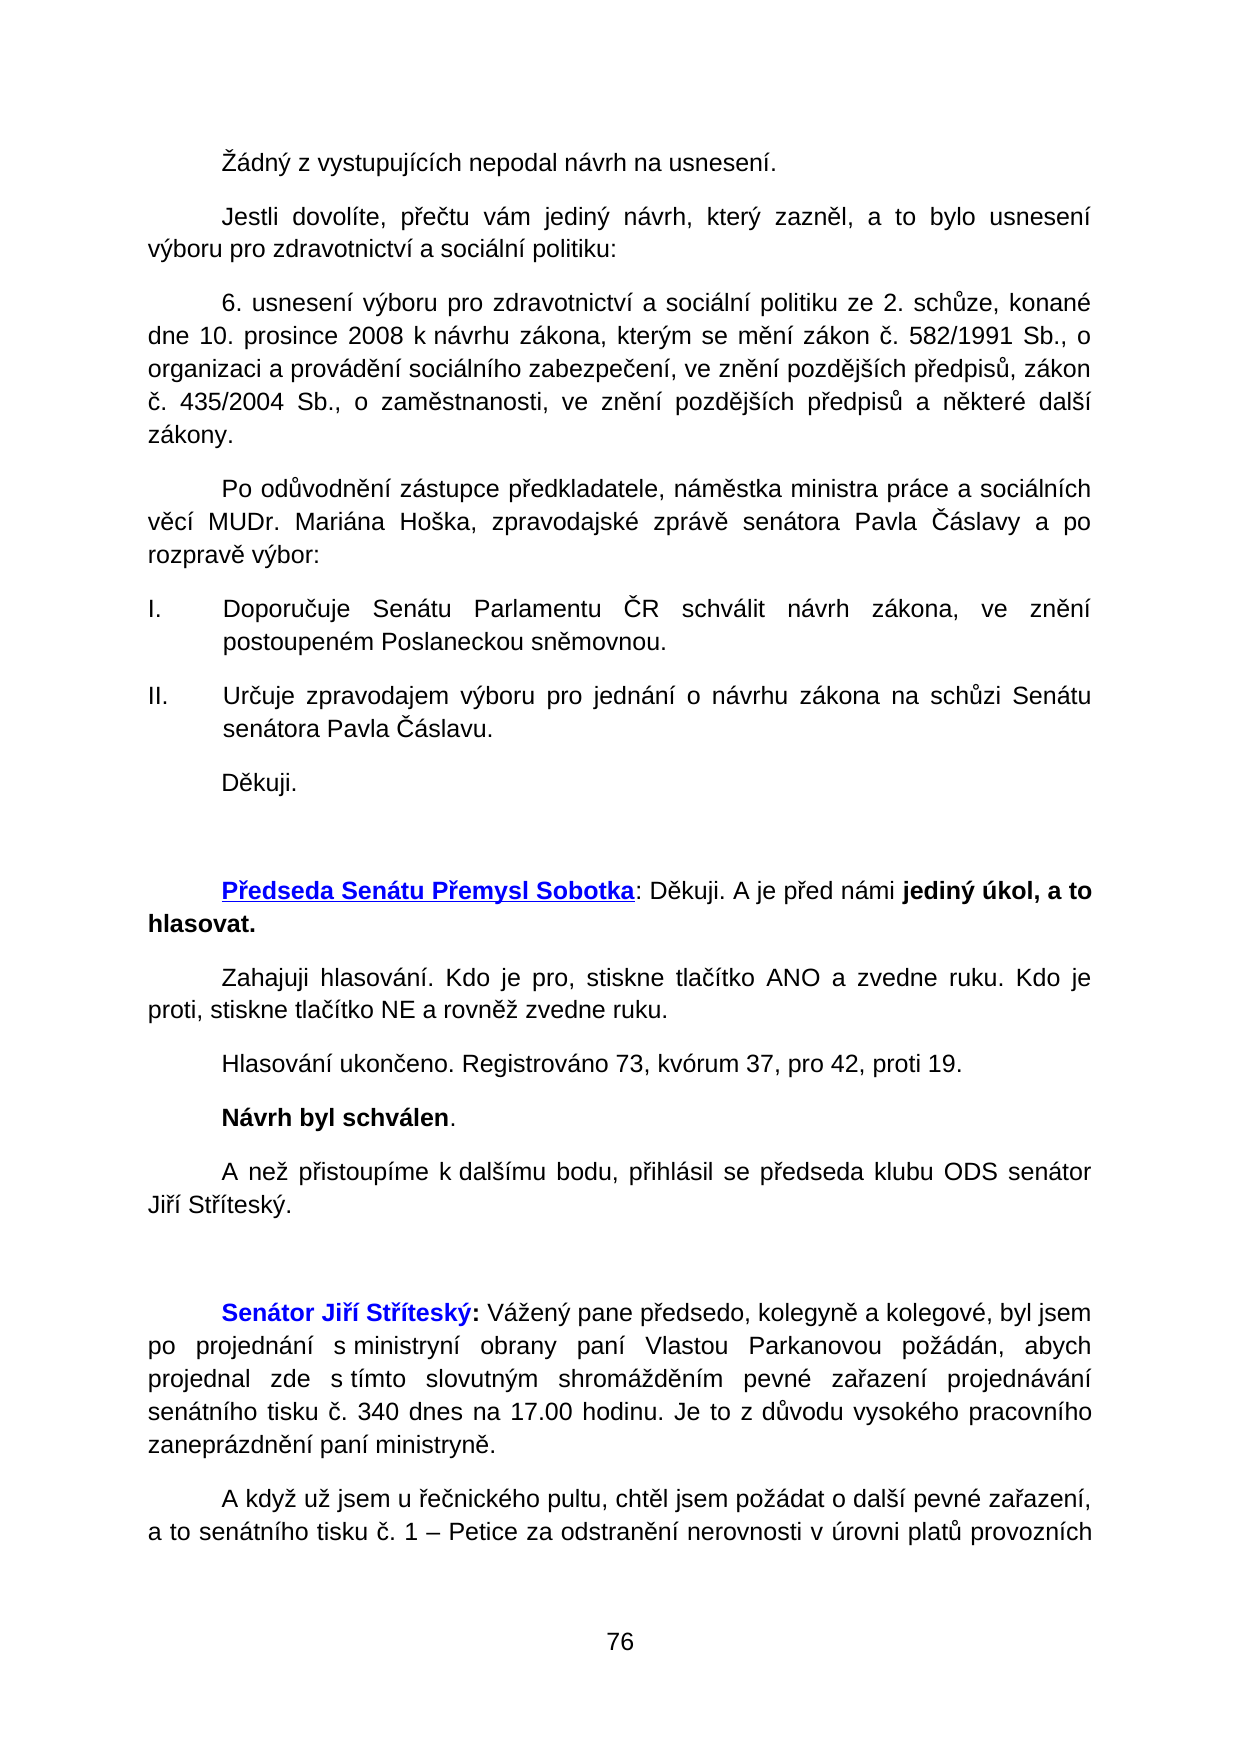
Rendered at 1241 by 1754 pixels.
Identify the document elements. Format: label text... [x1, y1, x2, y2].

text Děkuji. [221, 768, 1093, 797]
list Určuje zpravodajem výboru pro jednání o návrhu zákona na schůzi Senátu senátora Pavla Čáslavu. [148, 681, 1093, 743]
list Doporučuje Senátu Parlamentu ČR schválit návrh zákona, ve znění postoupeném Poslaneckou sněmovnou. [148, 594, 1093, 656]
text Žádný z vystupujících nepodal návrh na usnesení. [148, 148, 1093, 176]
text Předseda Senátu Přemysl Sobotka: Děkuji. A je před námi jediný úkol, a to hlasovat. [148, 876, 1093, 937]
text Hlasování ukončeno. Registrováno 73, kvórum 37, pro 42, proti 19. [148, 1049, 1093, 1078]
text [148, 1484, 1093, 1546]
text Zahajuji hlasování. Kdo je pro, stiskne tlačítko ANO a zvedne ruku. Kdo je proti, stiskne tlačítko NE a rovněž zvedne ruku. [148, 962, 1093, 1024]
text Senátor Jiří Stříteský: Vážený pane předsedo, kolegyně a kolegové, byl jsem po projednání s ministryní obrany paní Vlastou Parkanovou požádán, abych projednal zde s tímto slovutným shromážděním pevné zařazení projednávání senátního tisku č. 340 dnes na 17.00 hodinu. Je to z důvodu vysokého pracovního zaneprázdnění paní ministryně. [148, 1298, 1093, 1459]
text Po odůvodnění zástupce předkladatele, náměstka ministra práce a sociálních věcí MUDr. Mariána Hoška, zpravodajské zprávě senátora Pavla Čáslavy a po rozpravě výbor: [148, 474, 1093, 569]
text A než přistoupíme k dalšímu bodu, přihlásil se předseda klubu ODS senátor Jiří Stříteský. [148, 1157, 1093, 1219]
text Návrh byl schválen. [148, 1103, 1093, 1132]
text Jestli dovolíte, přečtu vám jediný návrh, který zazněl, a to bylo usnesení výboru pro zdravotnictví a sociální politiku: [148, 201, 1093, 263]
text 6. usnesení výboru pro zdravotnictví a sociální politiku ze 2. schůze, konané dne 10. prosince 2008 k návrhu zákona, kterým se mění zákon č. 582/1991 Sb., o organizaci a provádění sociálního zabezpečení, ve znění pozdějších předpisů, zákon č. 435/2004 Sb., o zaměstnanosti, ve znění pozdějších předpisů a některé další zákony. [148, 288, 1093, 449]
